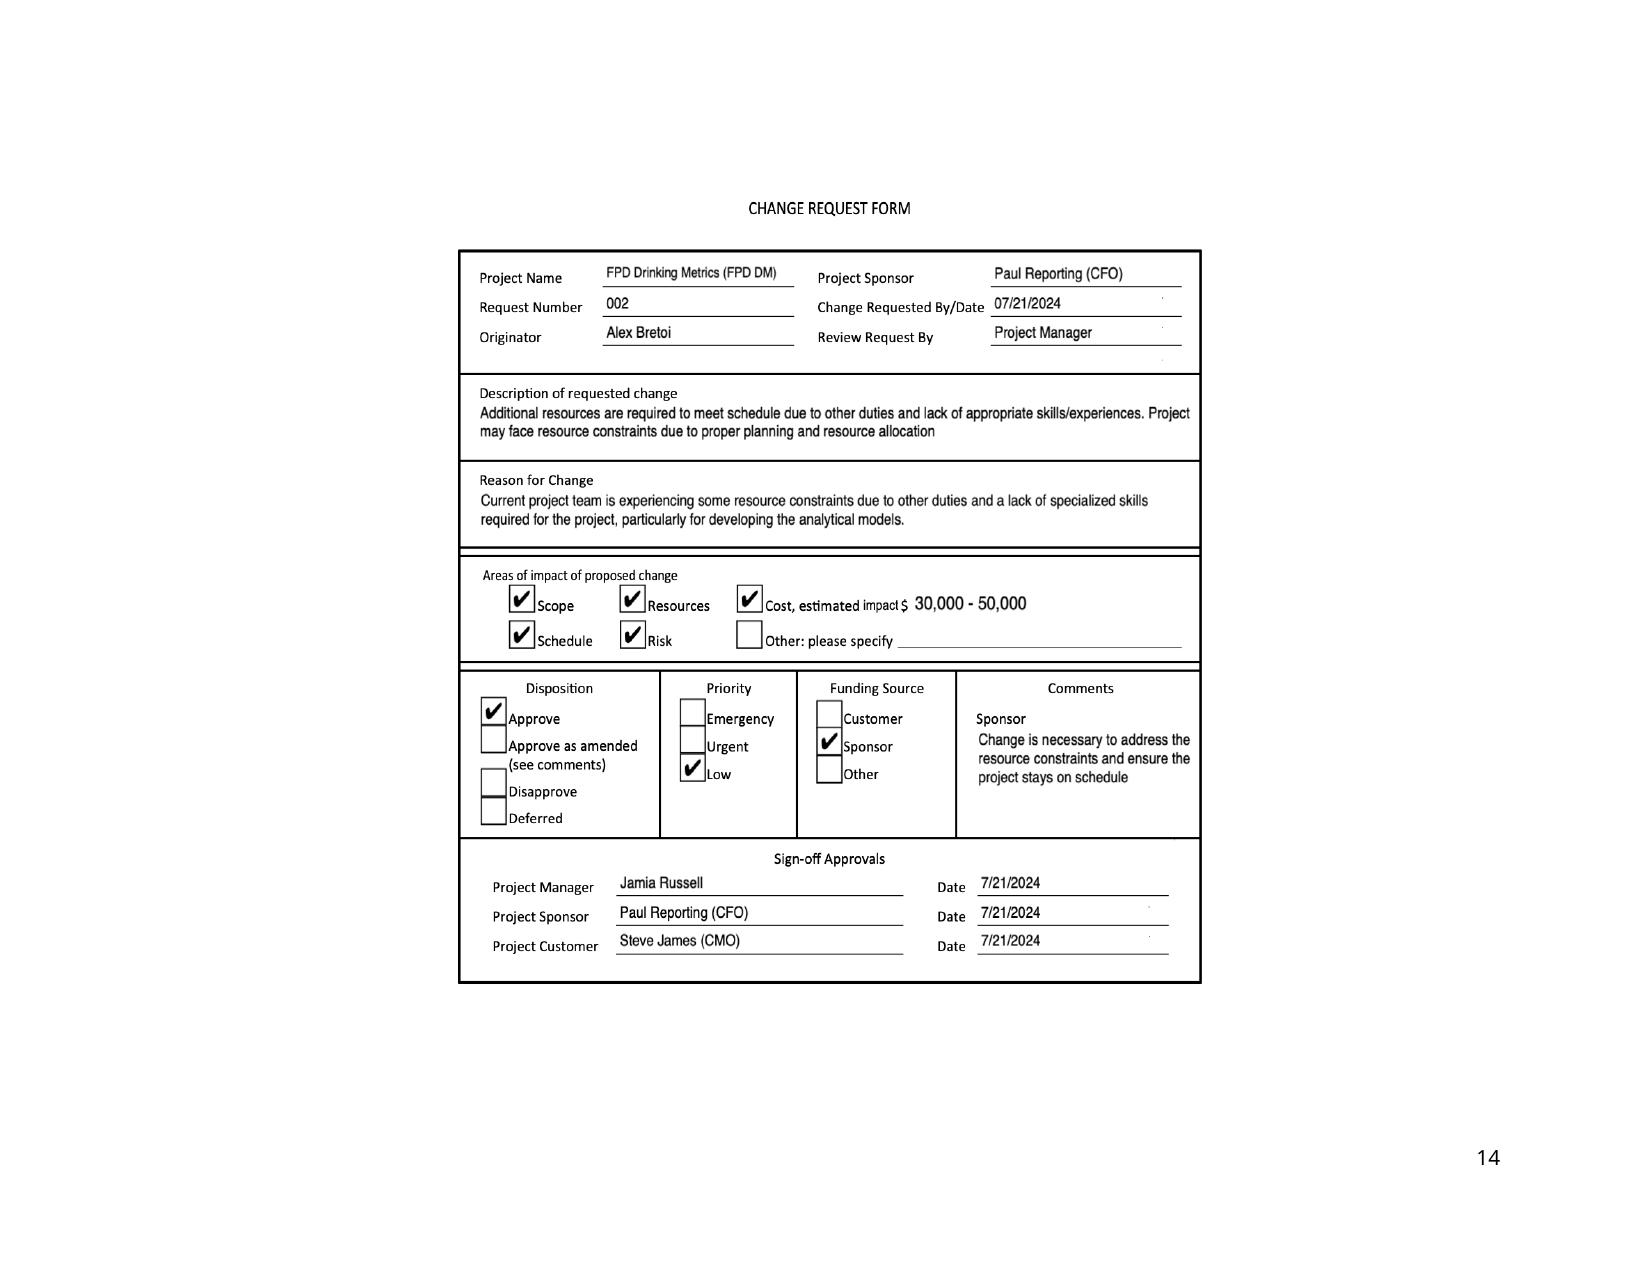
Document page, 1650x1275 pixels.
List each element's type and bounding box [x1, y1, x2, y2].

picture [425, 150, 1225, 1043]
